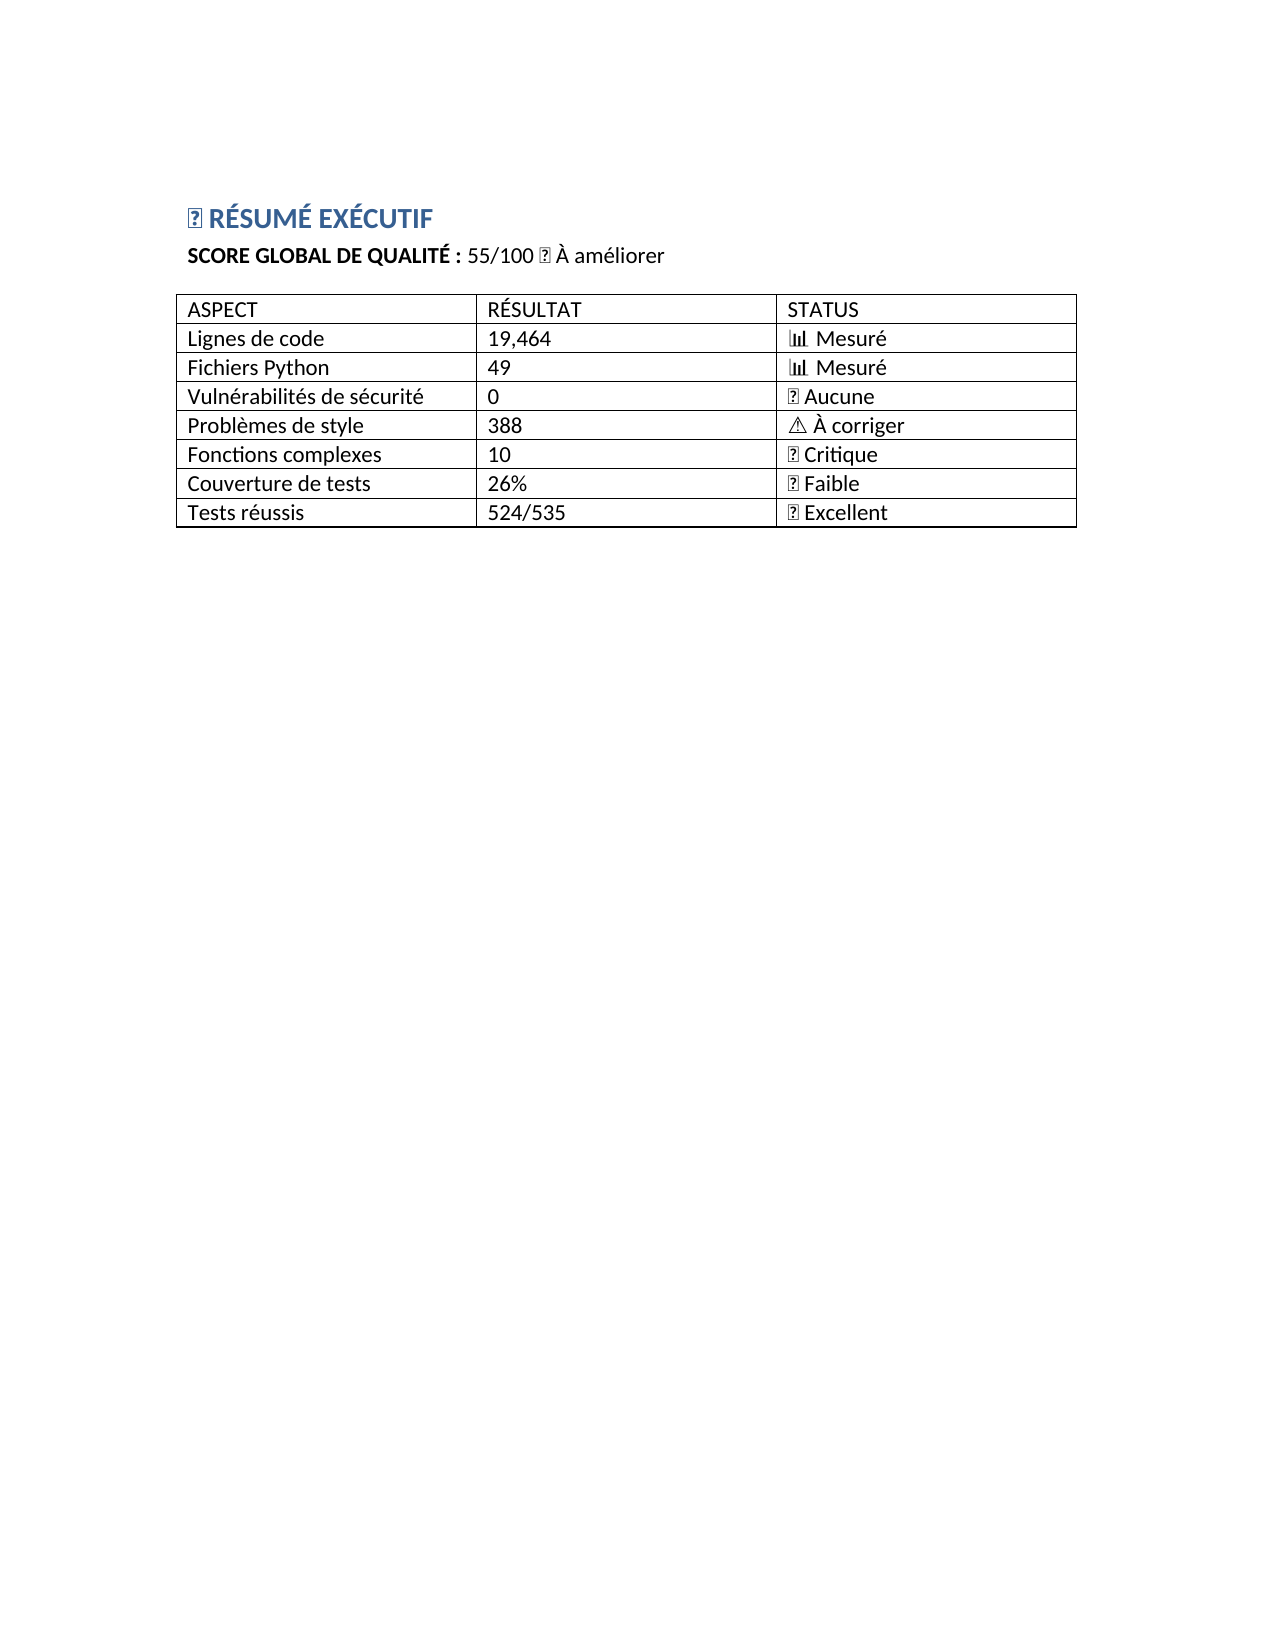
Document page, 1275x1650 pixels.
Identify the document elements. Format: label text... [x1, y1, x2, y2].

table_header RÉSULTAT [477, 295, 776, 323]
table_cell Tests réussis [177, 499, 476, 526]
table_cell 📊 Mesuré [777, 324, 1076, 352]
text SCORE GLOBAL DE QUALITÉ : 55/100 🔴 À améliorer [187, 241, 1087, 269]
table_cell 🔴 Critique [777, 440, 1076, 468]
table_cell Vulnérabilités de sécurité [177, 382, 476, 410]
table_cell 📊 Mesuré [777, 353, 1076, 381]
table_cell 0 [477, 382, 776, 410]
table_cell 10 [477, 440, 776, 468]
table_cell 388 [477, 411, 776, 439]
table_cell Fonctions complexes [177, 440, 476, 468]
table_header STATUS [777, 295, 1076, 323]
table_cell Fichiers Python [177, 353, 476, 381]
table_cell 49 [477, 353, 776, 381]
table_cell Lignes de code [177, 324, 476, 352]
table_cell Couverture de tests [177, 469, 476, 497]
table_cell Problèmes de style [177, 411, 476, 439]
table_cell 19,464 [477, 324, 776, 352]
table_cell 26% [477, 469, 776, 497]
table_cell 524/535 [477, 499, 776, 526]
subtitle 🎯 RÉSUMÉ EXÉCUTIF [187, 200, 1087, 236]
table_header ASPECT [177, 295, 476, 323]
table_cell ✅ Excellent [777, 499, 1076, 526]
table_cell 🔴 Faible [777, 469, 1076, 497]
table_cell ✅ Aucune [777, 382, 1076, 410]
table_cell ⚠️ À corriger [777, 411, 1076, 439]
